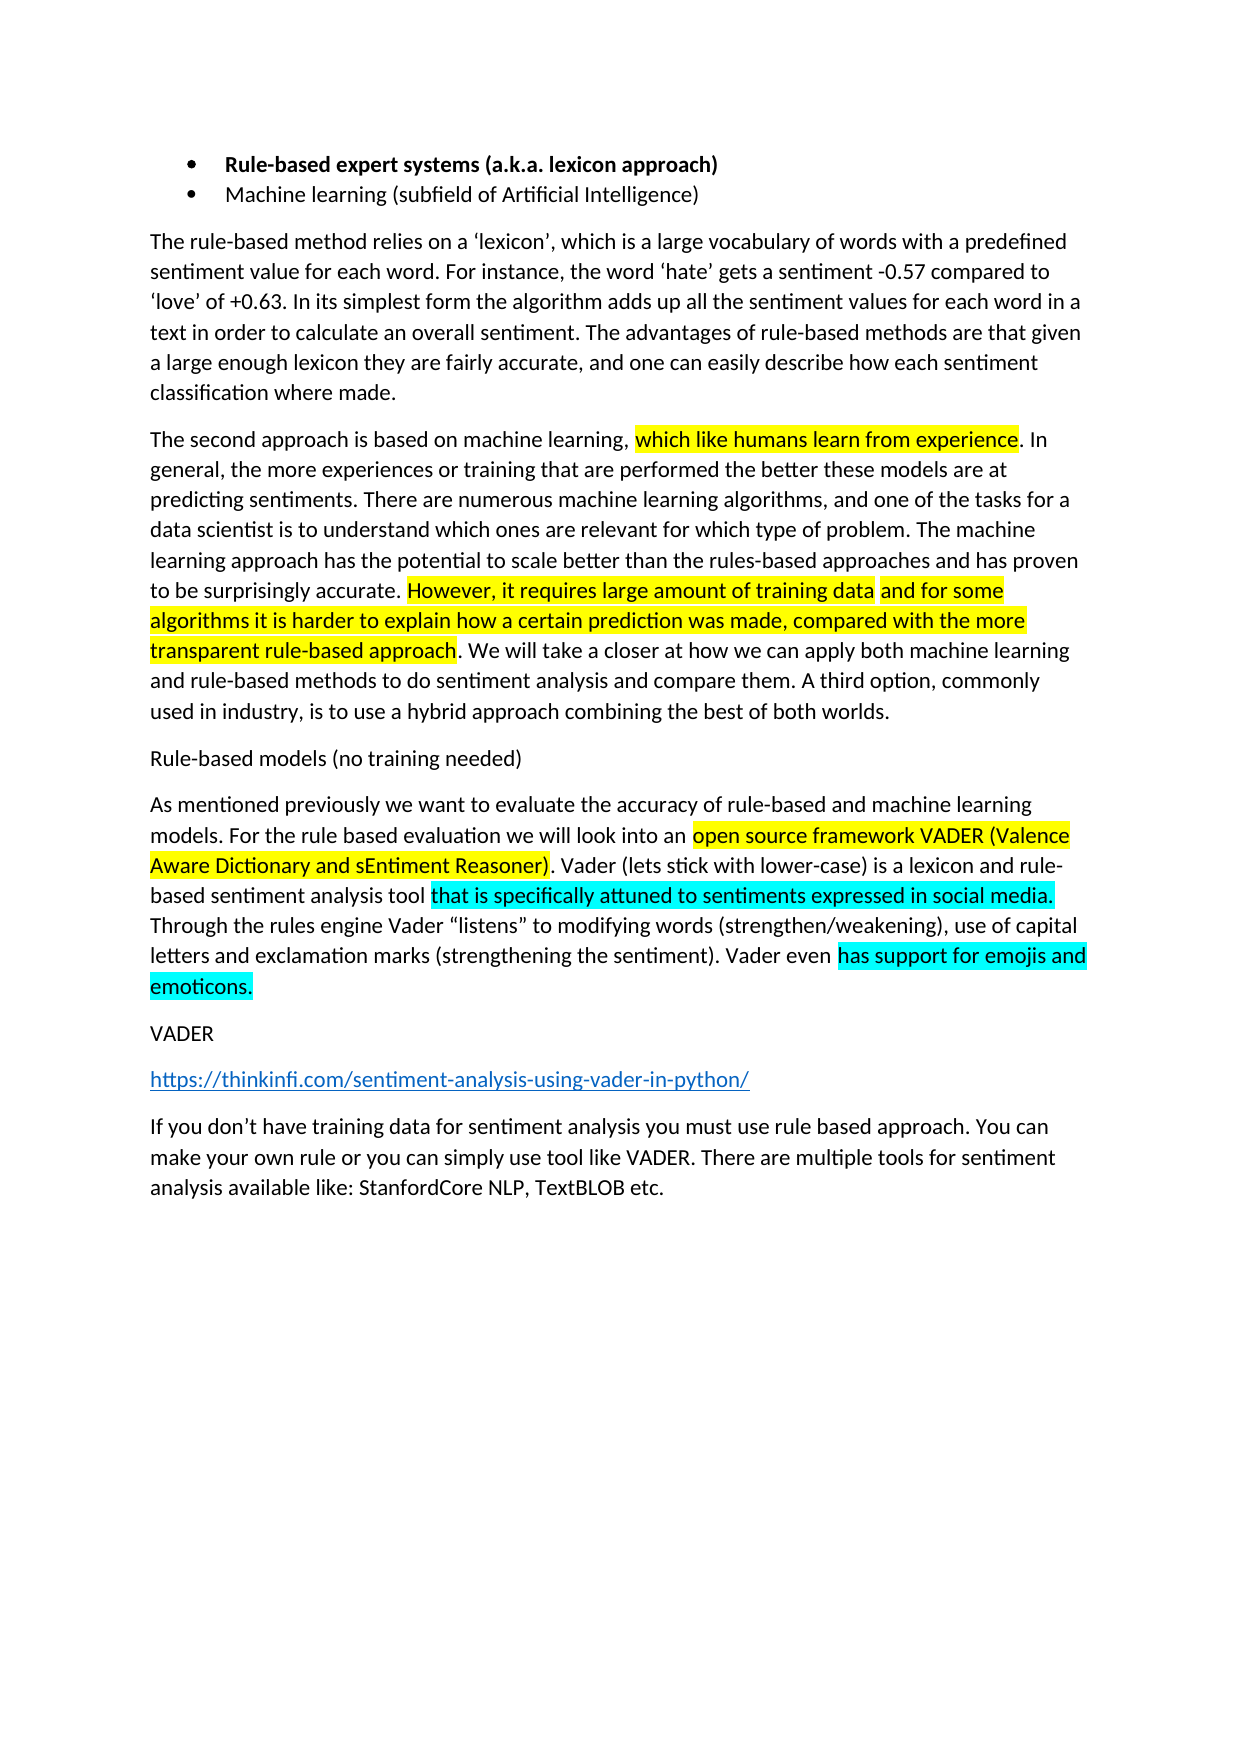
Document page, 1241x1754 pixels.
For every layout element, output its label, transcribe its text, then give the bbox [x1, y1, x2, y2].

list Machine learning (subfield of Artificial Intelligence) [187, 180, 1090, 208]
text https://thinkinfi.com/sentiment-analysis-using-vader-in-python/ [150, 1066, 1090, 1094]
text VADER [150, 1019, 1090, 1047]
text The rule-based method relies on a ‘lexicon’, which is a large vocabulary of words with a predefined sentiment value for each word. For instance, the word ‘hate’ gets a sentiment -0.57 compared to ‘love’ of +0.63. In its simplest form the algorithm adds up all the sentiment values for each word in a text in order to calculate an overall sentiment. The advantages of rule-based methods are that given a large enough lexicon they are fairly accurate, and one can easily describe how each sentiment classification where made. [150, 227, 1090, 406]
text Rule-based models (no training needed) [150, 744, 1090, 772]
text As mentioned previously we want to evaluate the accuracy of rule-based and machine learning models. For the rule based evaluation we will look into an open source framework VADER (Valence Aware Dictionary and sEntiment Reasoner). Vader (lets stick with lower-case) is a lexicon and rule-based sentiment analysis tool that is specifically attuned to sentiments expressed in social media. Through the rules engine Vader “listens” to modifying words (strengthen/weakening), use of capital letters and exclamation marks (strengthening the sentiment). Vader even has support for emojis and emoticons. [150, 791, 1090, 1000]
text The second approach is based on machine learning, which like humans learn from experience. In general, the more experiences or training that are performed the better these models are at predicting sentiments. There are numerous machine learning algorithms, and one of the tasks for a data scientist is to understand which ones are relevant for which type of problem. The machine learning approach has the potential to scale better than the rules-based approaches and has proven to be surprisingly accurate. However, it requires large amount of training data and for some algorithms it is harder to explain how a certain prediction was made, compared with the more transparent rule-based approach. We will take a closer at how we can apply both machine learning and rule-based methods to do sentiment analysis and compare them. A third option, commonly used in industry, is to use a hybrid approach combining the best of both worlds. [150, 425, 1090, 725]
text If you don’t have training data for sentiment analysis you must use rule based approach. You can make your own rule or you can simply use tool like VADER. There are multiple tools for sentiment analysis available like: StanfordCore NLP, TextBLOB etc. [150, 1112, 1090, 1201]
list Rule-based expert systems (a.k.a. lexicon approach) [187, 150, 1090, 178]
